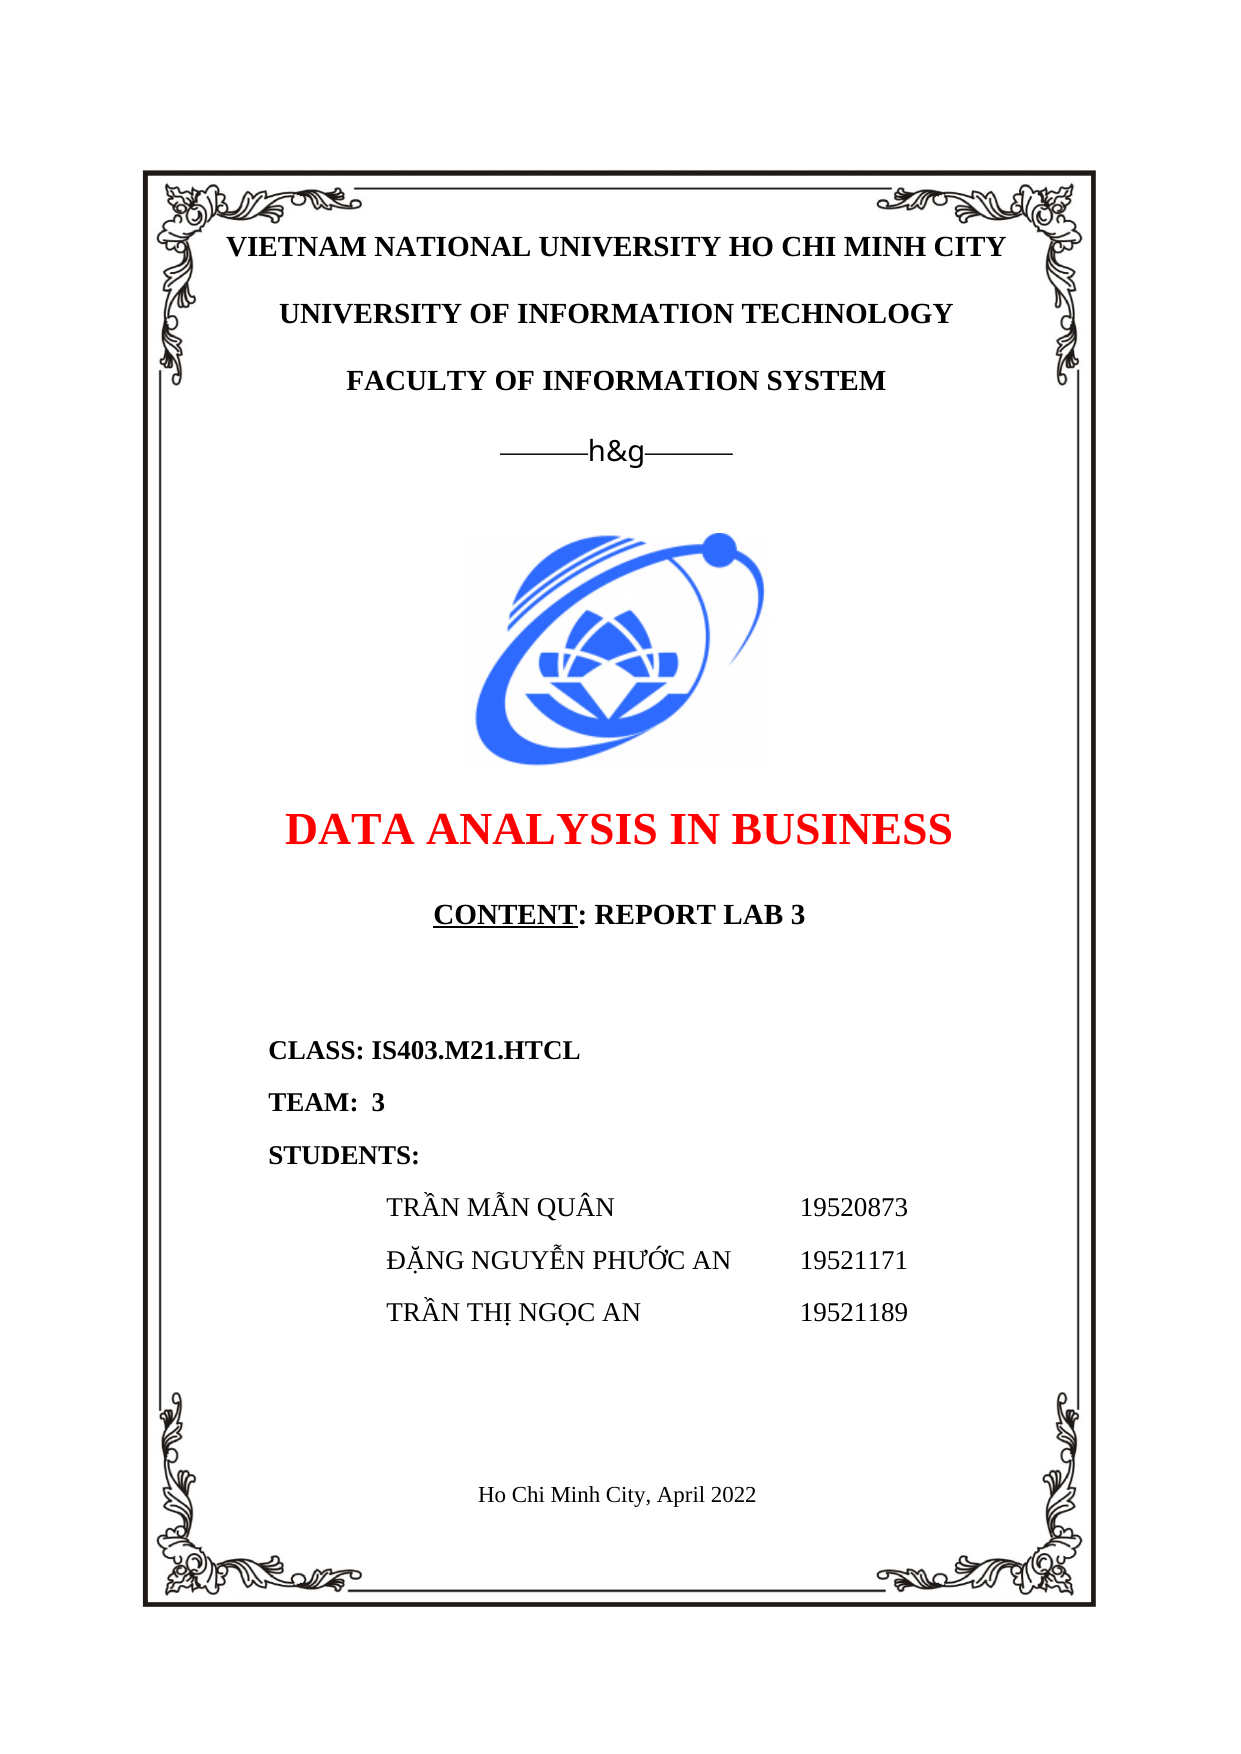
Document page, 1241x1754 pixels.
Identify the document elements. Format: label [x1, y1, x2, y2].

picture [142, 170, 1096, 1607]
